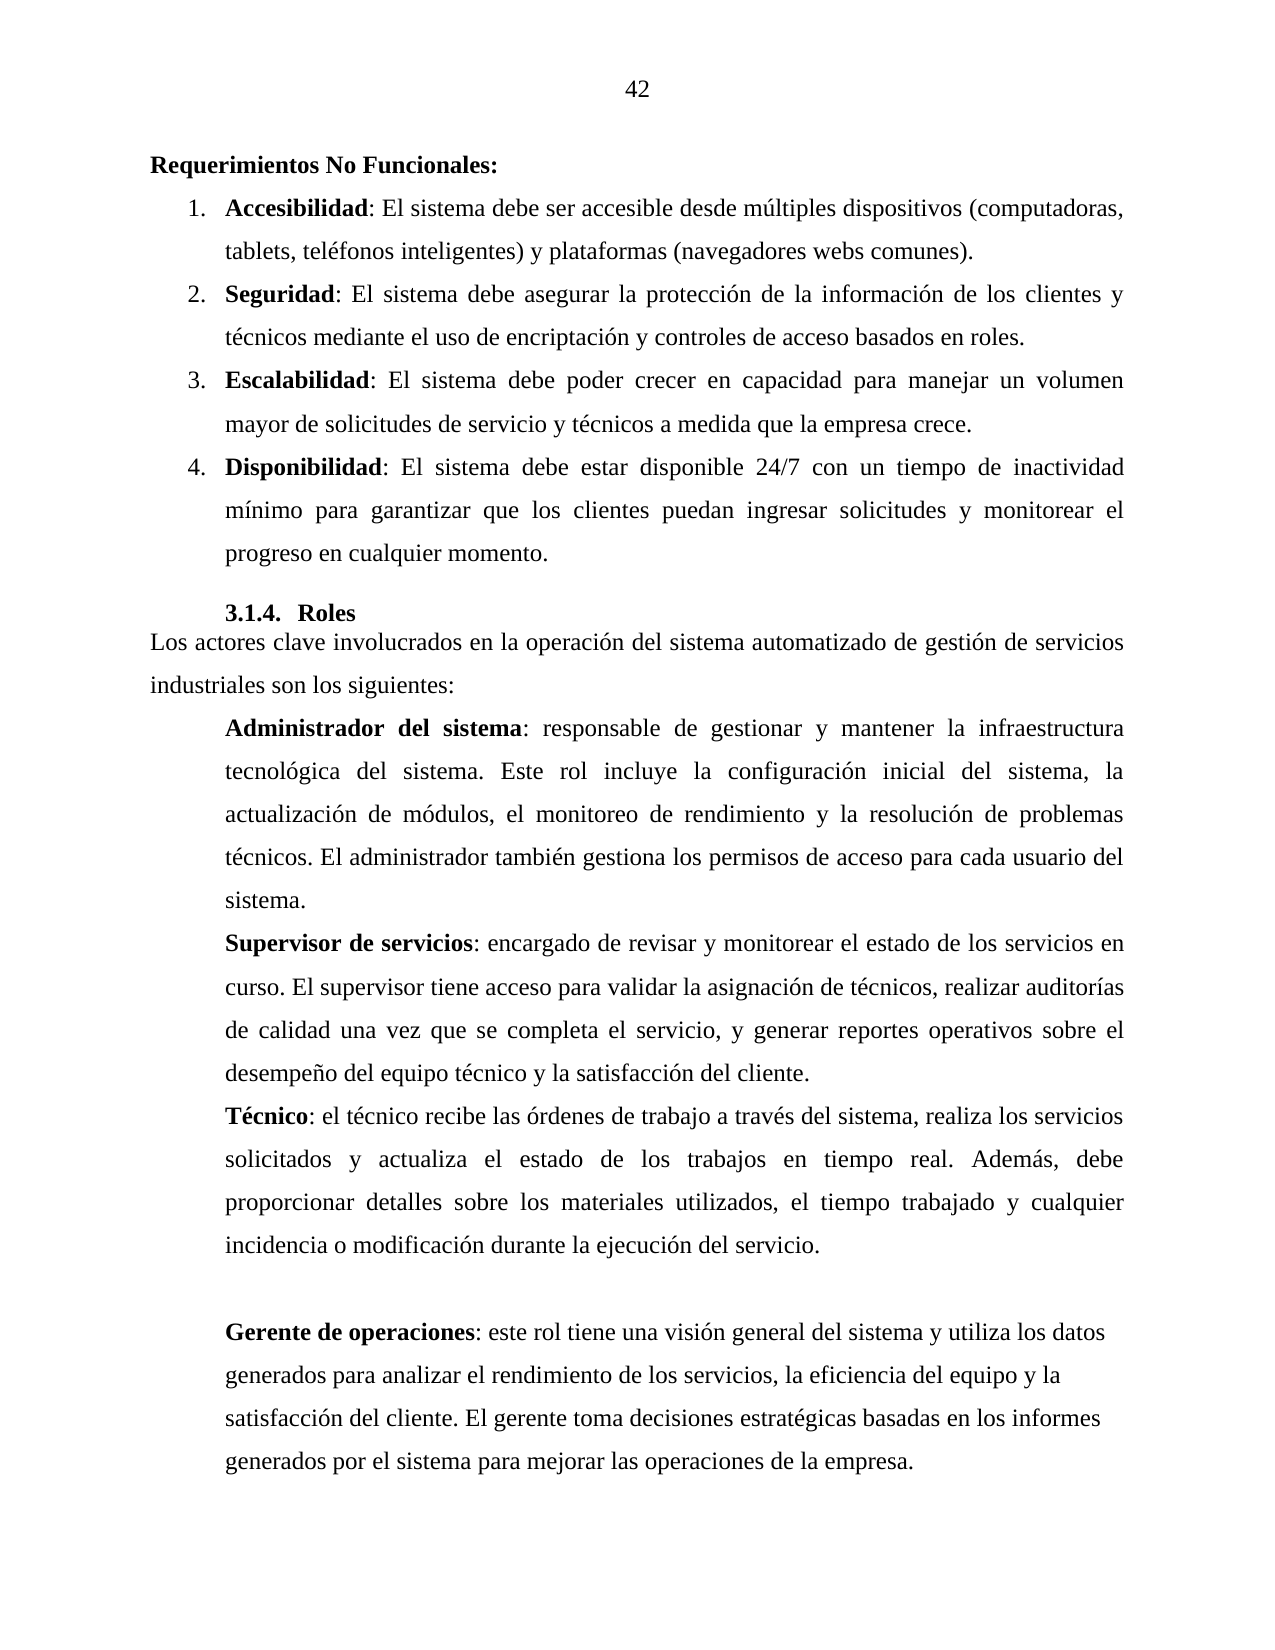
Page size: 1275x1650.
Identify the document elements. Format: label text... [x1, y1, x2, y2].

list Accesibilidad: El sistema debe ser accesible desde múltiples dispositivos (computadoras, tablets, teléfonos inteligentes) y plataformas (navegadores webs comunes). [187, 193, 1125, 265]
text Administrador del sistema: responsable de gestionar y mantener la infraestructura tecnológica del sistema. Este rol incluye la configuración inicial del sistema, la actualización de módulos, el monitoreo de rendimiento y la resolución de problemas técnicos. El administrador también gestiona los permisos de acceso para cada usuario del sistema. [225, 713, 1125, 914]
text Supervisor de servicios: encargado de revisar y monitorear el estado de los servicios en curso. El supervisor tiene acceso para validar la asignación de técnicos, realizar auditorías de calidad una vez que se completa el servicio, y generar reportes operativos sobre el desempeño del equipo técnico y la satisfacción del cliente. [225, 928, 1125, 1087]
text Los actores clave involucrados en la operación del sistema automatizado de gestión de servicios industriales son los siguientes: [150, 627, 1125, 698]
list Escalabilidad: El sistema debe poder crecer en capacidad para manejar un volumen mayor de solicitudes de servicio y técnicos a medida que la empresa crece. [187, 366, 1125, 437]
text Gerente de operaciones: este rol tiene una visión general del sistema y utiliza los datos generados para analizar el rendimiento de los servicios, la eficiencia del equipo y la satisfacción del cliente. El gerente toma decisiones estratégicas basadas en los informes generados por el sistema para mejorar las operaciones de la empresa. [225, 1317, 1125, 1475]
list Seguridad: El sistema debe asegurar la protección de la información de los clientes y técnicos mediante el uso de encriptación y controles de acceso basados en roles. [187, 279, 1125, 351]
subtitle Roles [225, 598, 1125, 627]
text Técnico: el técnico recibe las órdenes de trabajo a través del sistema, realiza los servicios solicitados y actualiza el estado de los trabajos en tiempo real. Además, debe proporcionar detalles sobre los materiales utilizados, el tiempo trabajado y cualquier incidencia o modificación durante la ejecución del servicio. [225, 1101, 1125, 1259]
list Disponibilidad: El sistema debe estar disponible 24/7 con un tiempo de inactividad mínimo para garantizar que los clientes puedan ingresar solicitudes y monitorear el progreso en cualquier momento. [187, 452, 1125, 567]
text Requerimientos No Funcionales: [150, 150, 1125, 179]
